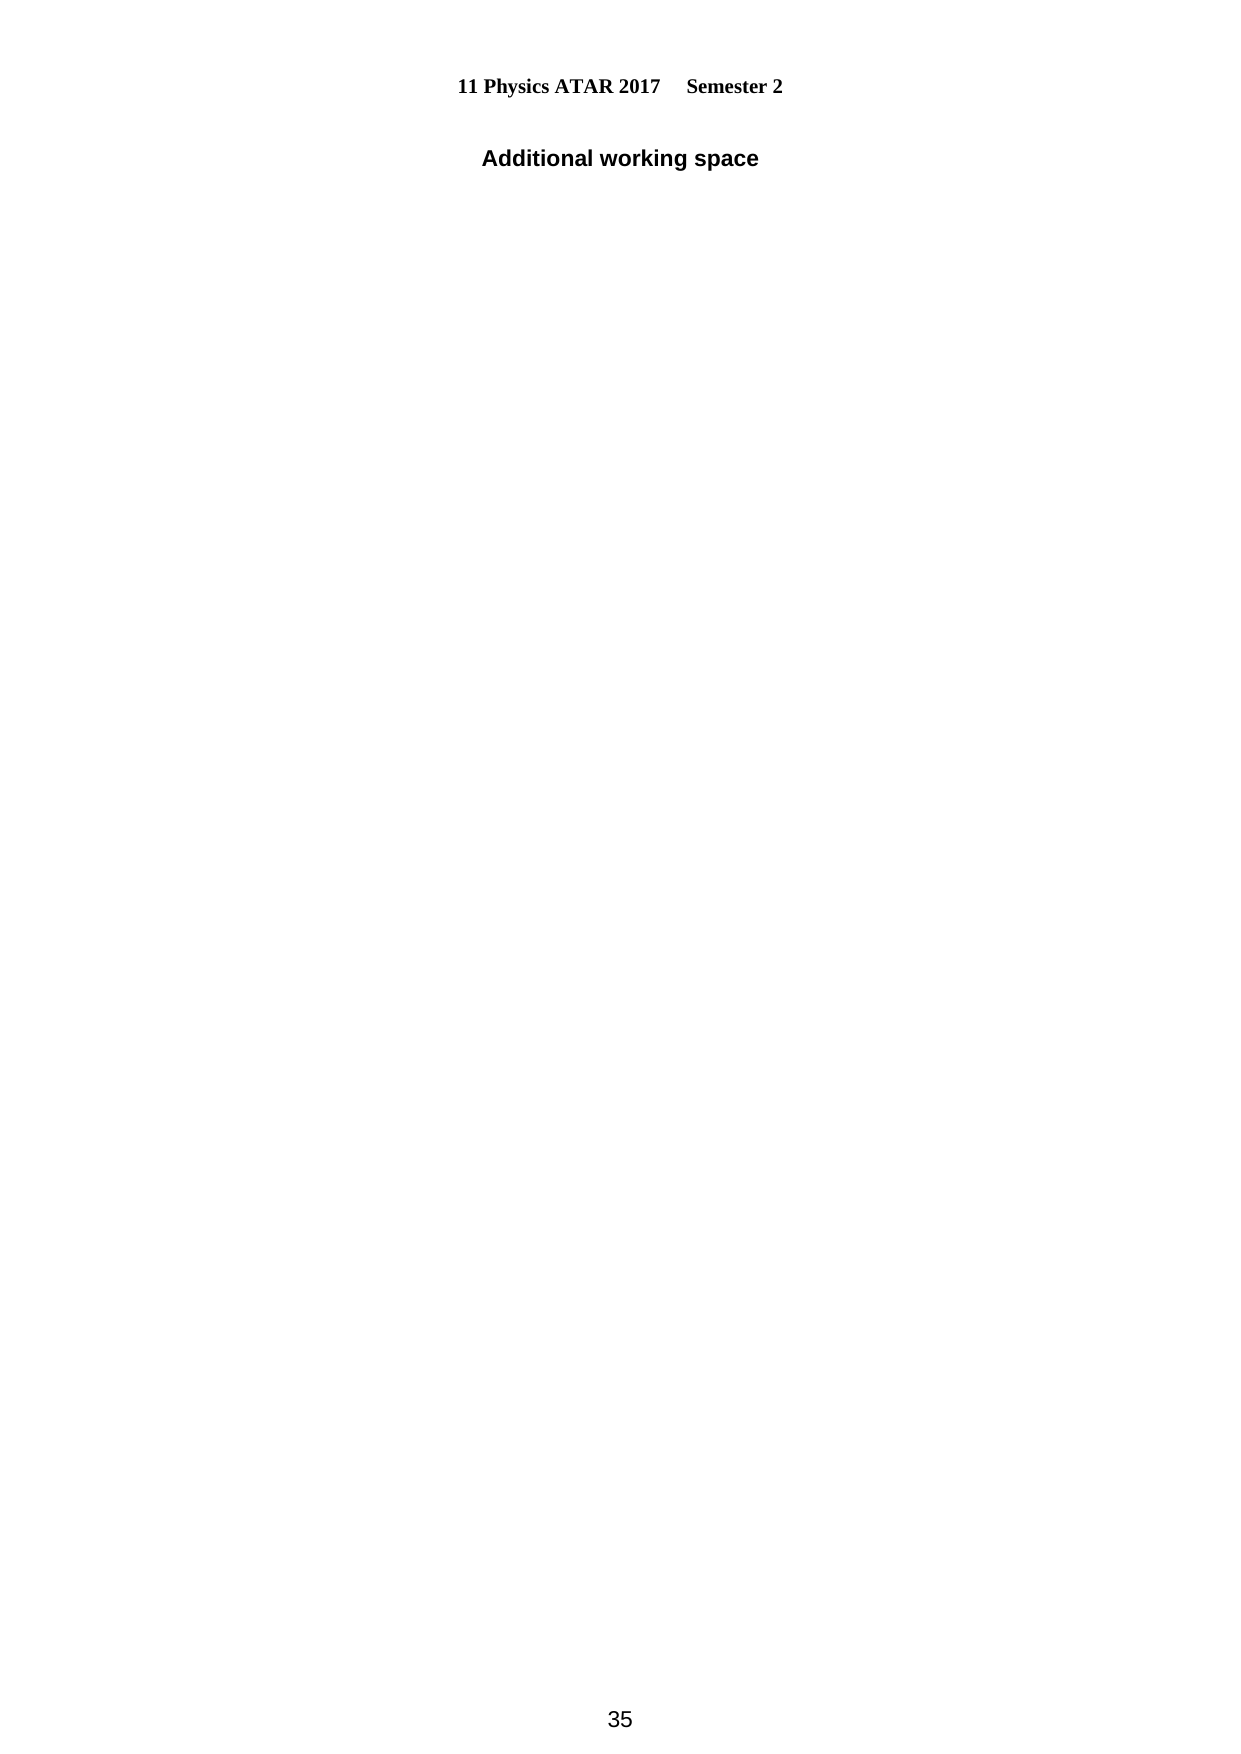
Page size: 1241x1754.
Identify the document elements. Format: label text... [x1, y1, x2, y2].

text Additional working space [118, 144, 1122, 171]
